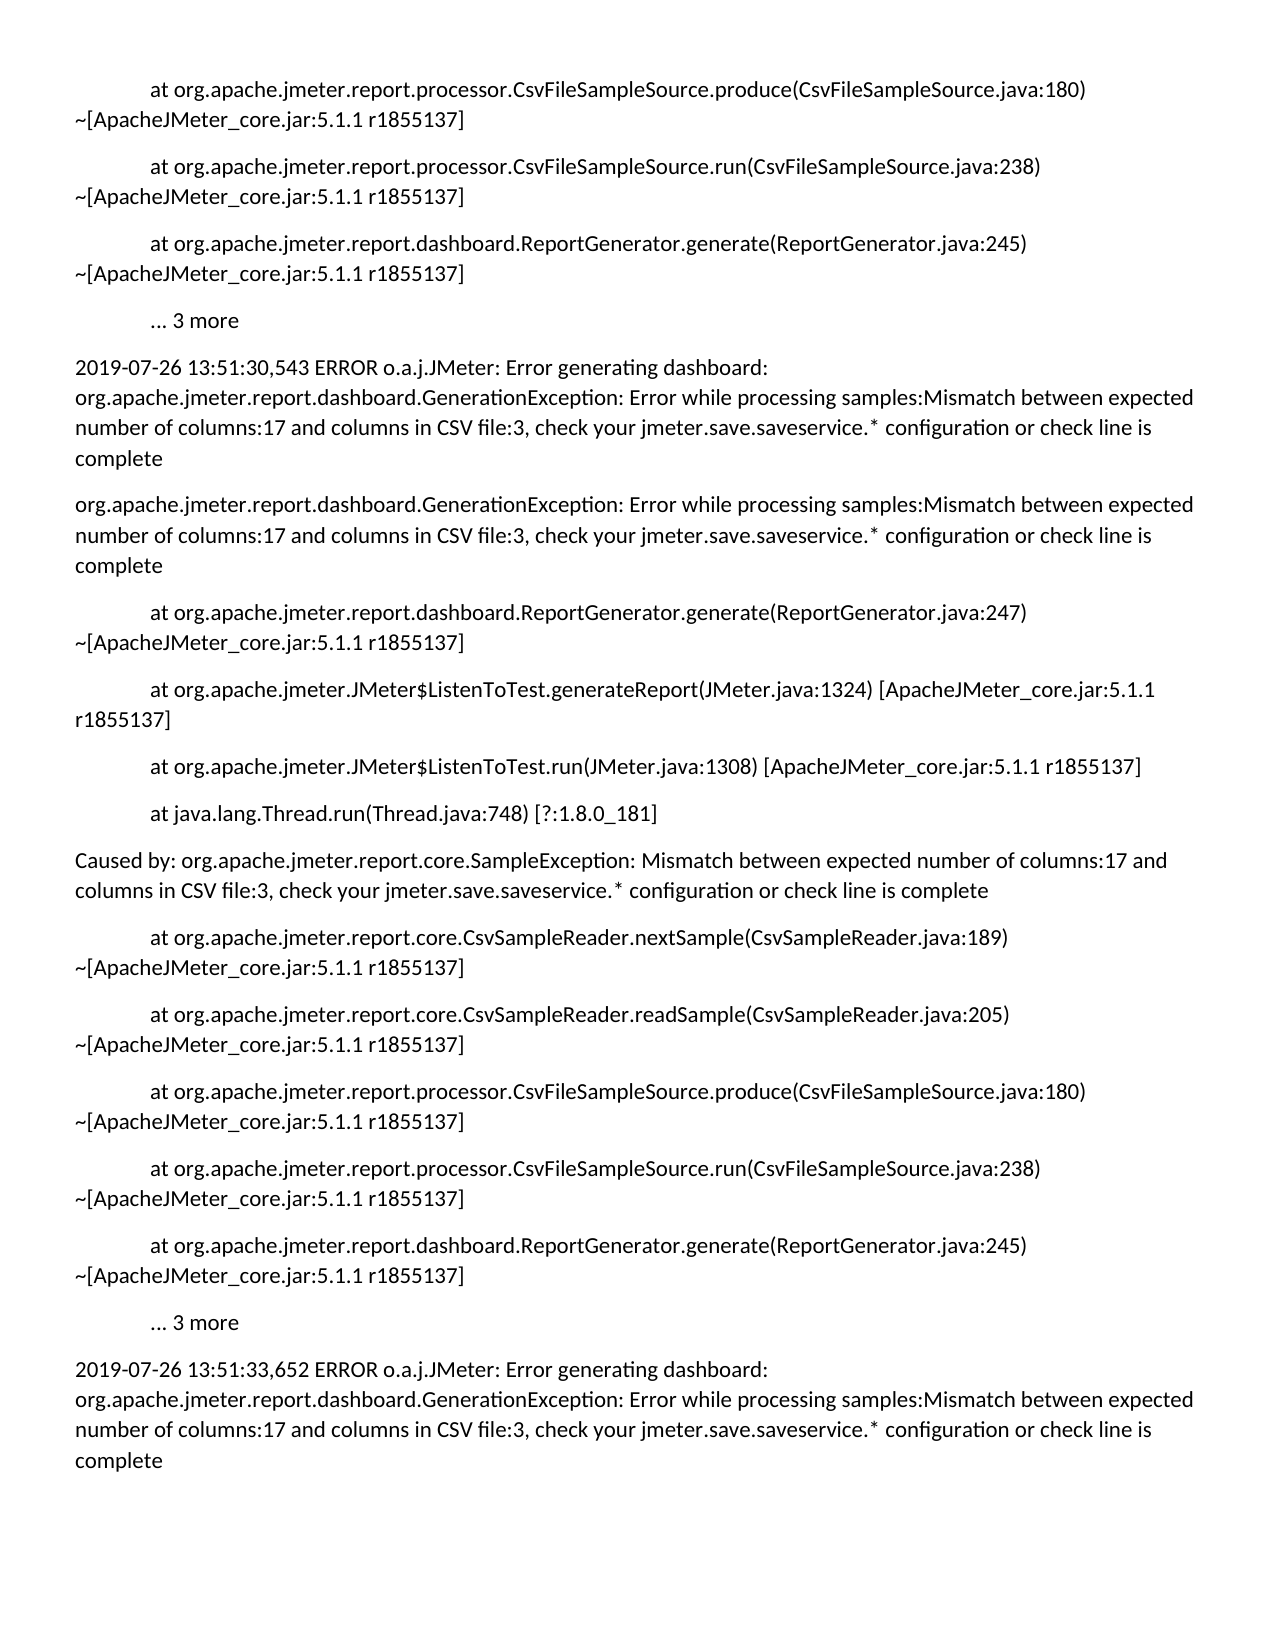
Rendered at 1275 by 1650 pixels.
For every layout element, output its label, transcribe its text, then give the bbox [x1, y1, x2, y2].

text org.apache.jmeter.report.dashboard.GenerationException: Error while processing samples:Mismatch between expected number of columns:17 and columns in CSV file:3, check your jmeter.save.saveservice.* configuration or check line is complete [75, 491, 1200, 579]
text at org.apache.jmeter.report.processor.CsvFileSampleSource.produce(CsvFileSampleSource.java:180) ~[ApacheJMeter_core.jar:5.1.1 r1855137] [75, 75, 1200, 133]
text at org.apache.jmeter.report.dashboard.ReportGenerator.generate(ReportGenerator.java:247) ~[ApacheJMeter_core.jar:5.1.1 r1855137] [75, 598, 1200, 656]
text 2019-07-26 13:51:33,652 ERROR o.a.j.JMeter: Error generating dashboard: org.apache.jmeter.report.dashboard.GenerationException: Error while processing samples:Mismatch between expected number of columns:17 and columns in CSV file:3, check your jmeter.save.saveservice.* configuration or check line is complete [75, 1355, 1200, 1474]
text at org.apache.jmeter.report.processor.CsvFileSampleSource.run(CsvFileSampleSource.java:238) ~[ApacheJMeter_core.jar:5.1.1 r1855137] [75, 152, 1200, 210]
text at org.apache.jmeter.report.dashboard.ReportGenerator.generate(ReportGenerator.java:245) ~[ApacheJMeter_core.jar:5.1.1 r1855137] [75, 229, 1200, 287]
text at java.lang.Thread.run(Thread.java:748) [?:1.8.0_181] [75, 799, 1200, 827]
text ... 3 more [75, 306, 1200, 334]
text at org.apache.jmeter.report.core.CsvSampleReader.readSample(CsvSampleReader.java:205) ~[ApacheJMeter_core.jar:5.1.1 r1855137] [75, 1000, 1200, 1058]
text at org.apache.jmeter.JMeter$ListenToTest.run(JMeter.java:1308) [ApacheJMeter_core.jar:5.1.1 r1855137] [75, 752, 1200, 780]
text at org.apache.jmeter.report.processor.CsvFileSampleSource.produce(CsvFileSampleSource.java:180) ~[ApacheJMeter_core.jar:5.1.1 r1855137] [75, 1077, 1200, 1135]
text at org.apache.jmeter.JMeter$ListenToTest.generateReport(JMeter.java:1324) [ApacheJMeter_core.jar:5.1.1 r1855137] [75, 675, 1200, 733]
text at org.apache.jmeter.report.processor.CsvFileSampleSource.run(CsvFileSampleSource.java:238) ~[ApacheJMeter_core.jar:5.1.1 r1855137] [75, 1154, 1200, 1212]
text at org.apache.jmeter.report.core.CsvSampleReader.nextSample(CsvSampleReader.java:189) ~[ApacheJMeter_core.jar:5.1.1 r1855137] [75, 923, 1200, 981]
text Caused by: org.apache.jmeter.report.core.SampleException: Mismatch between expected number of columns:17 and columns in CSV file:3, check your jmeter.save.saveservice.* configuration or check line is complete [75, 846, 1200, 904]
text ... 3 more [75, 1308, 1200, 1336]
text at org.apache.jmeter.report.dashboard.ReportGenerator.generate(ReportGenerator.java:245) ~[ApacheJMeter_core.jar:5.1.1 r1855137] [75, 1231, 1200, 1289]
text 2019-07-26 13:51:30,543 ERROR o.a.j.JMeter: Error generating dashboard: org.apache.jmeter.report.dashboard.GenerationException: Error while processing samples:Mismatch between expected number of columns:17 and columns in CSV file:3, check your jmeter.save.saveservice.* configuration or check line is complete [75, 353, 1200, 472]
